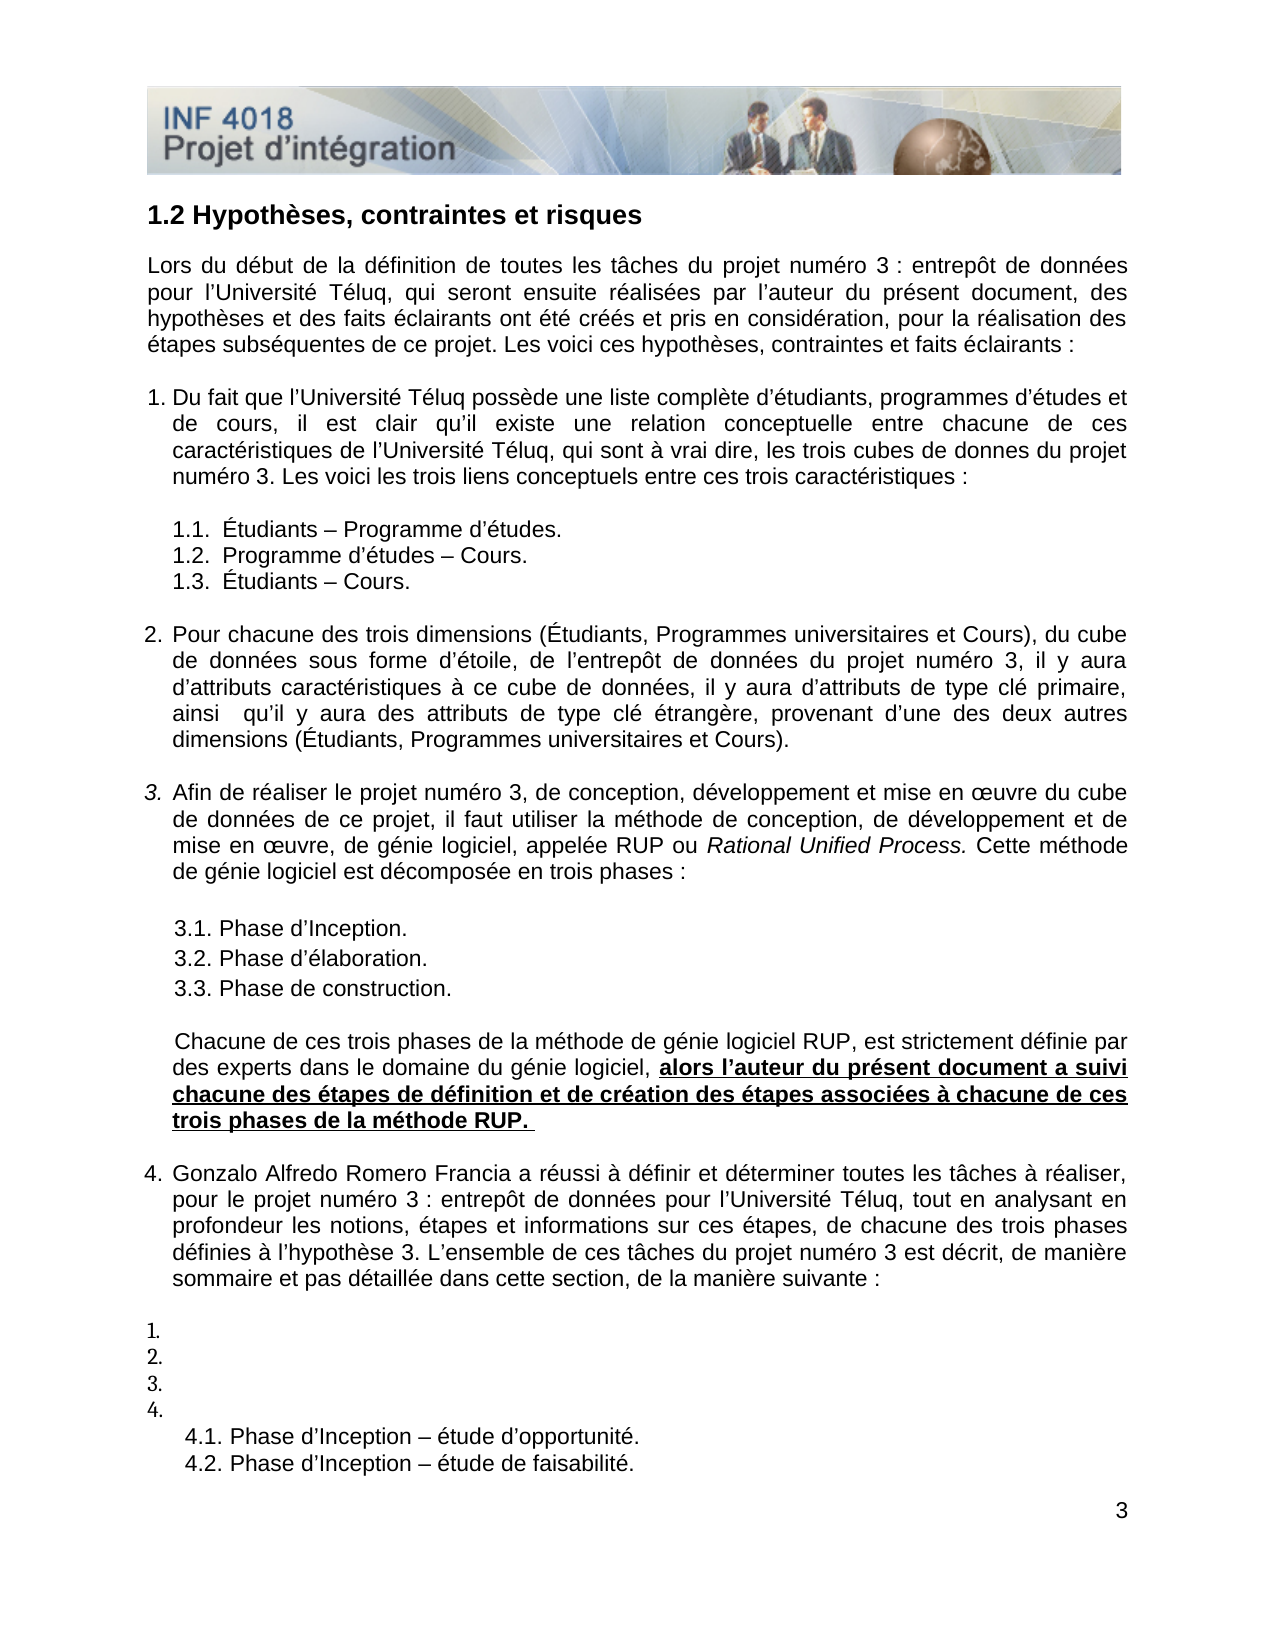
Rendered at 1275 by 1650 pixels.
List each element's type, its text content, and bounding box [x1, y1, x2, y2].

list Phase d’Inception. [174, 915, 1128, 941]
list Pour chacune des trois dimensions (Étudiants, Programmes universitaires et Cours), du cube de données sous forme d’étoile, de l’entrepôt de données du projet numéro 3, il y aura d’attributs caractéristiques à ce cube de données, il y aura d’attributs de type clé primaire, ainsi qu’il y aura des attributs de type clé étrangère, provenant d’une des deux autres dimensions (Étudiants, Programmes universitaires et Cours). [144, 621, 1128, 753]
list Phase d’Inception – étude d’opportunité. [184, 1423, 1128, 1449]
list Phase d’élaboration. [174, 945, 1128, 971]
text Lors du début de la définition de toutes les tâches du projet numéro 3 : entrepôt de données pour l’Université Téluq, qui seront ensuite réalisées par l’auteur du présent document, des hypothèses et des faits éclairants ont été créés et pris en considération, pour la réalisation des étapes subséquentes de ce projet. Les voici ces hypothèses, contraintes et faits éclairants : [147, 252, 1128, 357]
list Gonzalo Alfredo Romero Francia a réussi à définir et déterminer toutes les tâches à réaliser, pour le projet numéro 3 : entrepôt de données pour l’Université Téluq, tout en analysant en profondeur les notions, étapes et informations sur ces étapes, de chacune des trois phases définies à l’hypothèse 3. L’ensemble de ces tâches du projet numéro 3 est décrit, de manière sommaire et pas détaillée dans cette section, de la manière suivante : [144, 1160, 1128, 1291]
list Du fait que l’Université Téluq possède une liste complète d’étudiants, programmes d’études et de cours, il est clair qu’il existe une relation conceptuelle entre chacune de ces caractéristiques de l’Université Téluq, qui sont à vrai dire, les trois cubes de donnes du projet numéro 3. Les voici les trois liens conceptuels entre ces trois caractéristiques : [147, 384, 1128, 489]
subtitle 1.2 Hypothèses, contraintes et risques [147, 199, 1128, 230]
list Étudiants – Cours. [172, 568, 1128, 595]
list Étudiants – Programme d’études. [172, 516, 1128, 542]
picture [147, 86, 1122, 175]
list Afin de réaliser le projet numéro 3, de conception, développement et mise en œuvre du cube de données de ce projet, il faut utiliser la méthode de conception, de développement et de mise en œuvre, de génie logiciel, appelée RUP ou Rational Unified Process. Cette méthode de génie logiciel est décomposée en trois phases : [144, 779, 1128, 884]
list Phase d’Inception – étude de faisabilité. [184, 1449, 1128, 1476]
list Programme d’études – Cours. [172, 542, 1128, 568]
list Phase de construction. [174, 975, 1128, 1002]
text Chacune de ces trois phases de la méthode de génie logiciel RUP, est strictement définie par des experts dans le domaine du génie logiciel, alors l’auteur du présent document a suivi chacune des étapes de définition et de création des étapes associées à chacune de ces trois phases de la méthode RUP. [147, 1028, 1128, 1133]
